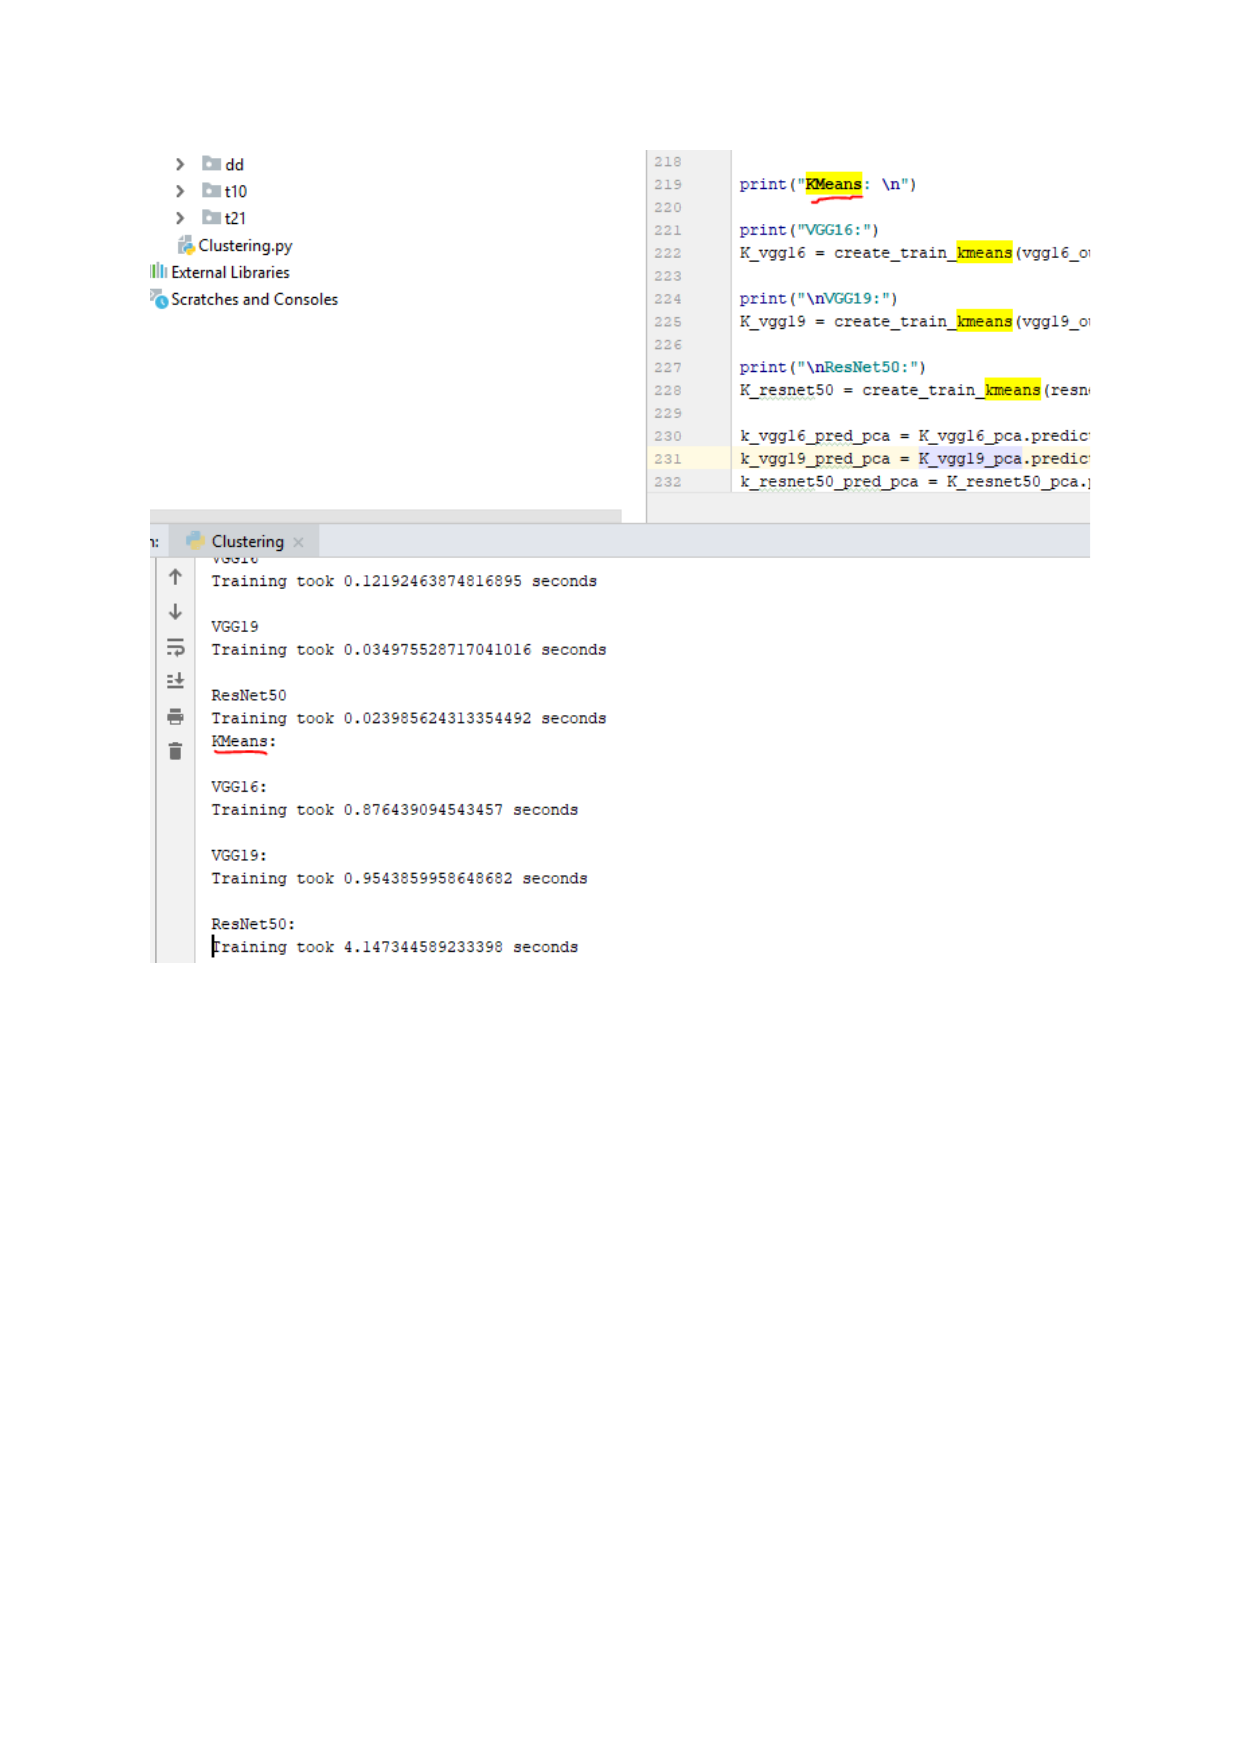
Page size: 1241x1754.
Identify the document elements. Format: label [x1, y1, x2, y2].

picture [150, 150, 1091, 963]
